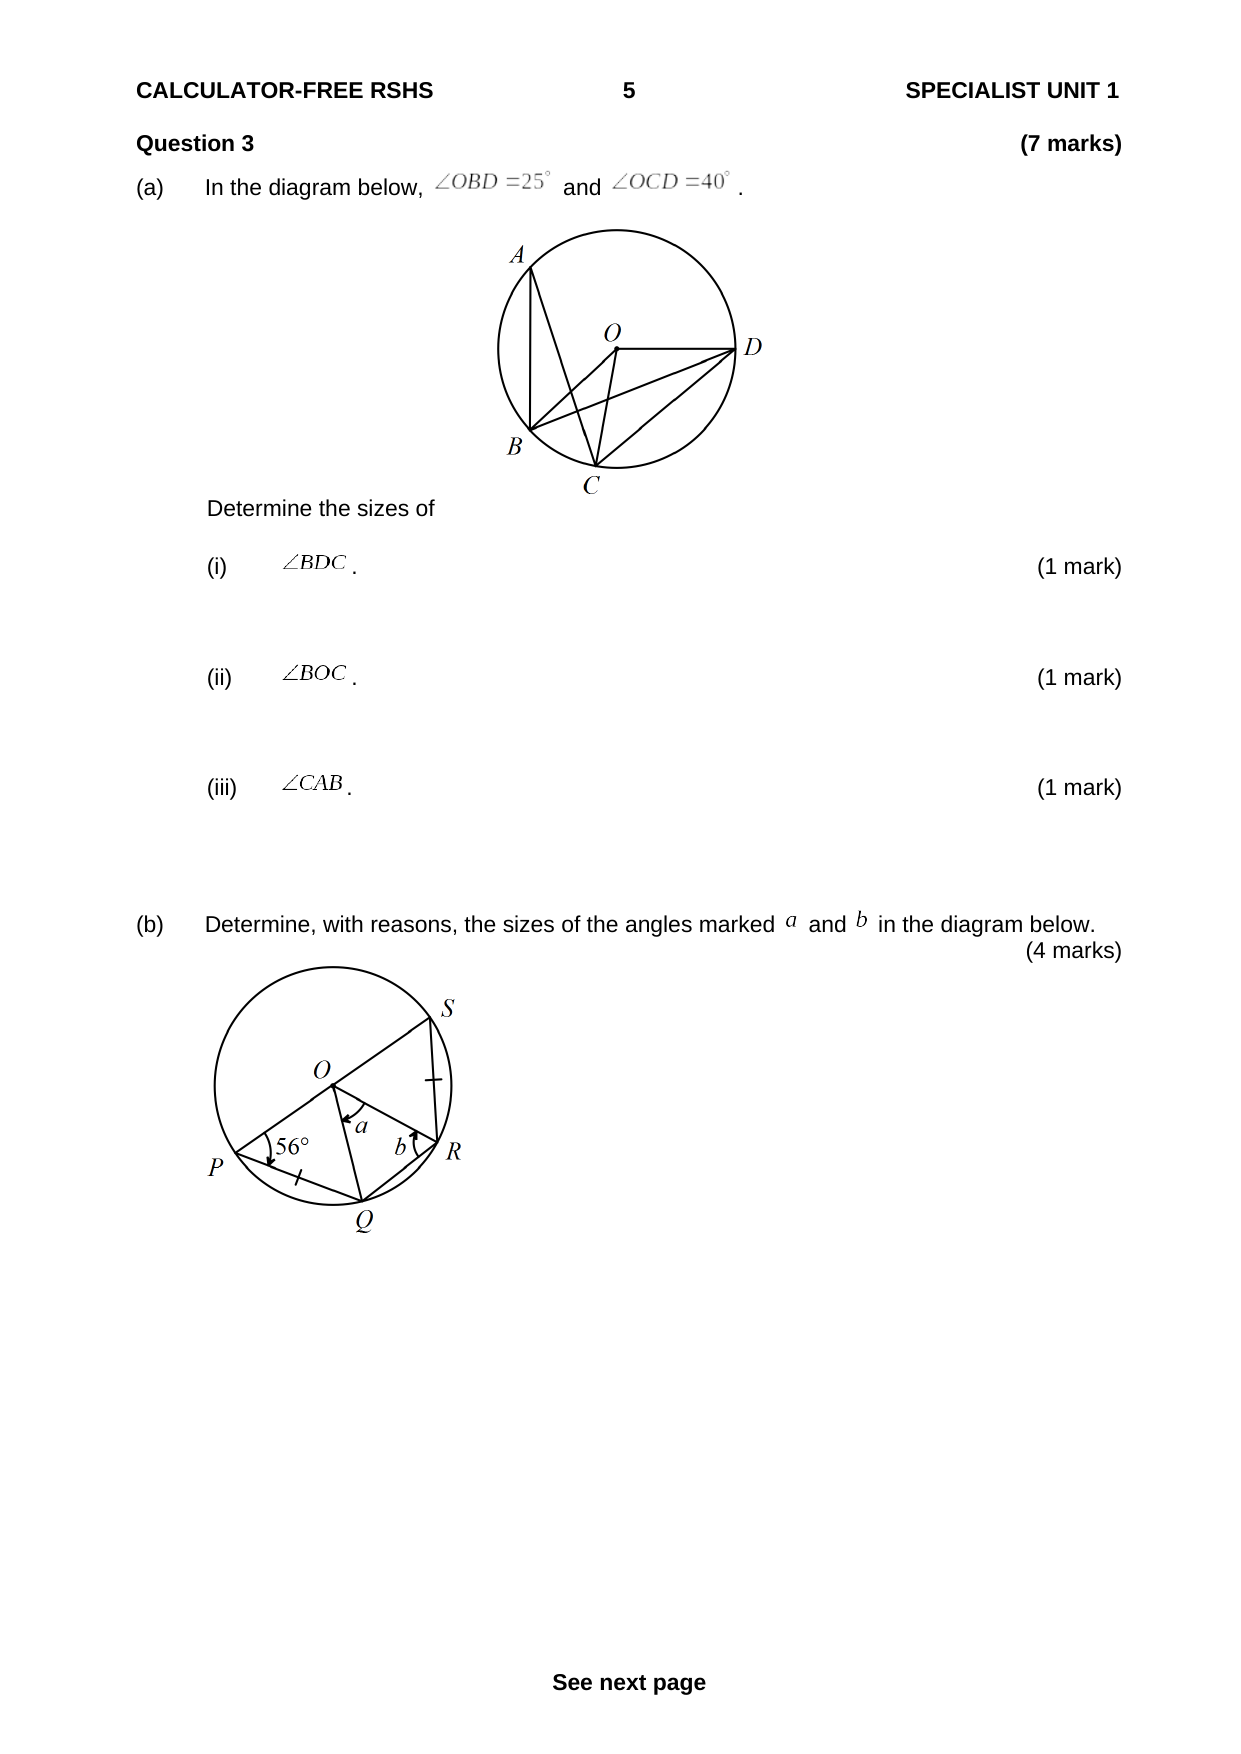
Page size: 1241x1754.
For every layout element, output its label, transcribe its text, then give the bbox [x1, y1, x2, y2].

text (a) In the diagram below, and . [136, 169, 1122, 200]
picture [494, 226, 764, 496]
text (4 marks) [136, 937, 1122, 964]
text (b) Determine, with reasons, the sizes of the angles marked and in the diagram below. [136, 906, 1122, 937]
text (ii) . (1 mark) [207, 658, 1122, 690]
text Question 3 (7 marks) [136, 130, 1122, 156]
picture [204, 963, 463, 1234]
text Determine the sizes of [207, 495, 1122, 522]
text (i) . (1 mark) [207, 548, 1122, 579]
text (iii) . (1 mark) [207, 769, 1122, 801]
